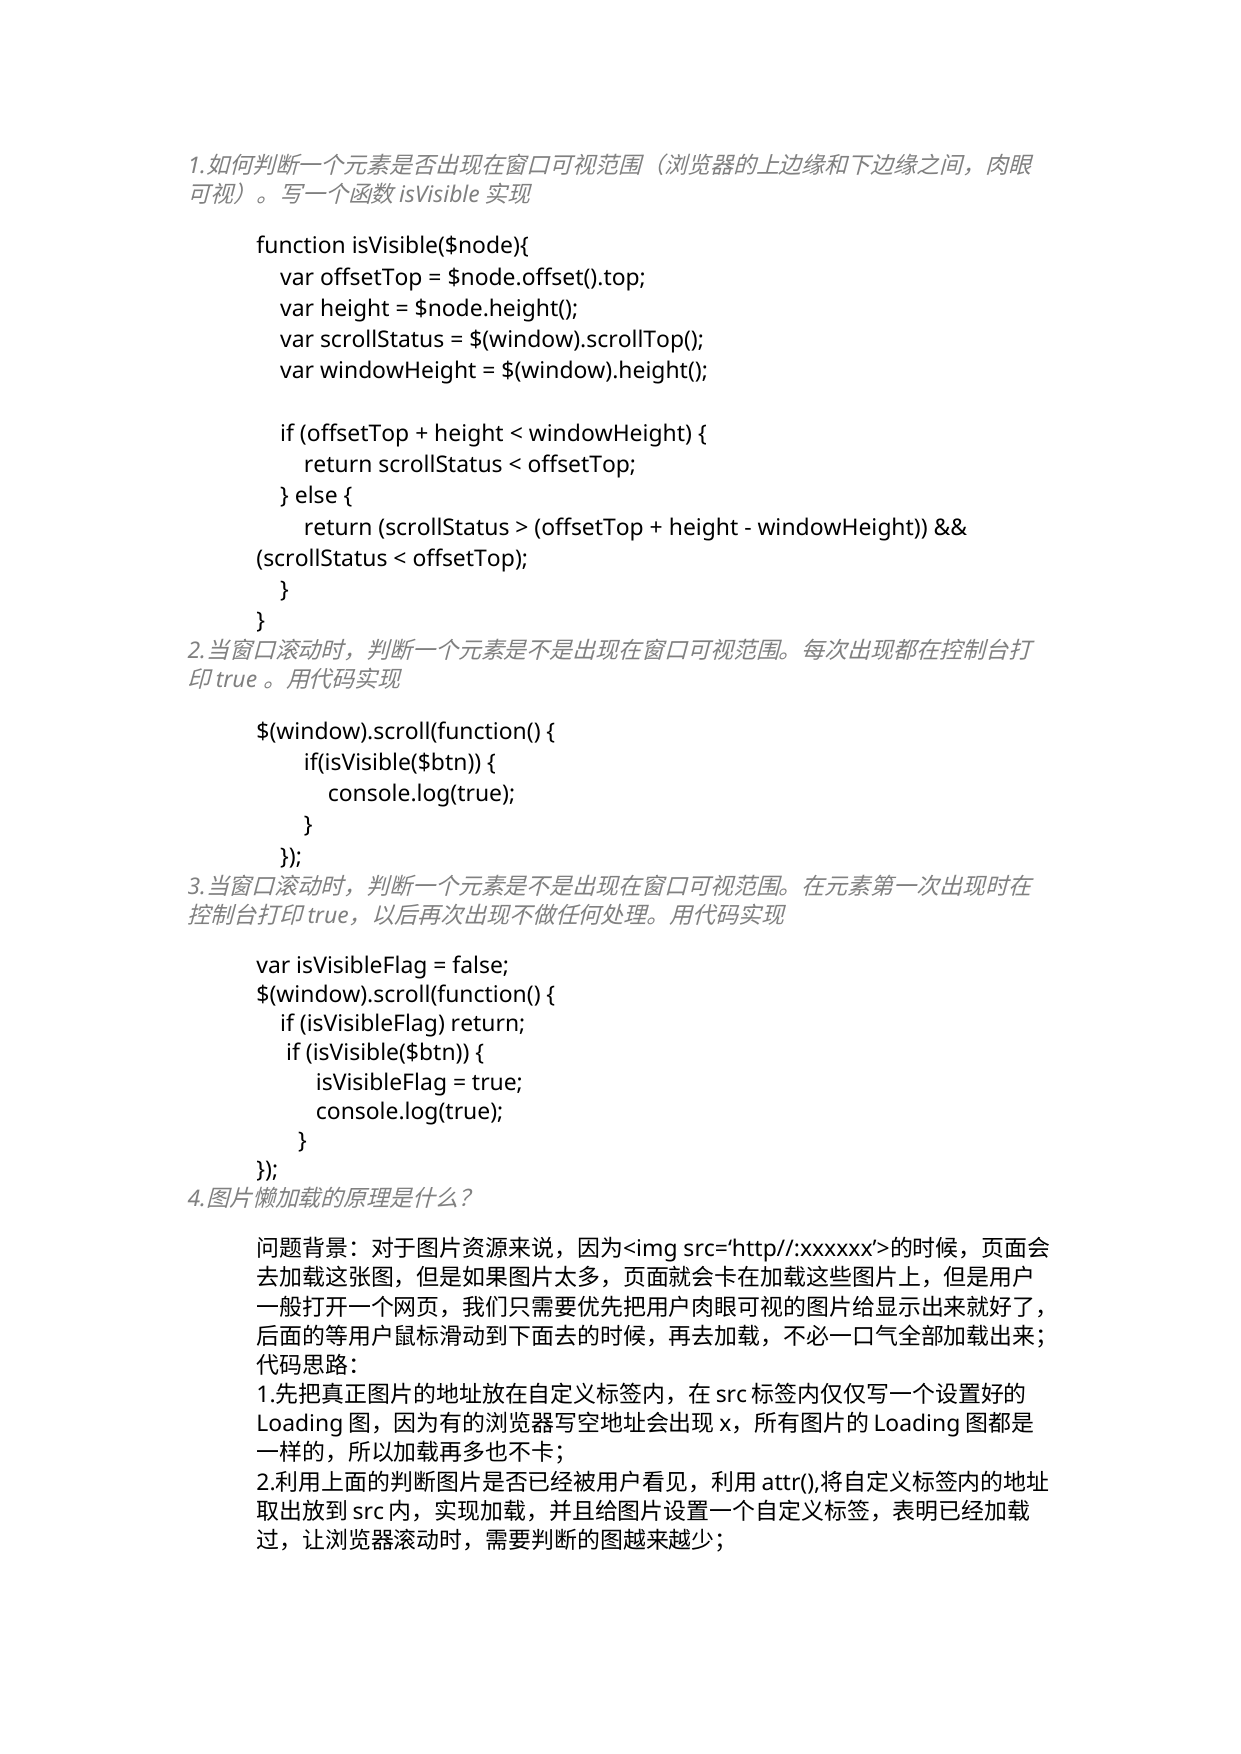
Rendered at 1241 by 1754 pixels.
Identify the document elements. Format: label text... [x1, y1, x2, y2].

text }); [256, 1154, 1053, 1183]
text return scrollStatus < offsetTop; [256, 448, 1053, 479]
text 1.如何判断一个元素是否出现在窗口可视范围（浏览器的上边缘和下边缘之间，肉眼可视）。写一个函数 isVisible实现 [187, 150, 1053, 208]
text console.log(true); [256, 1096, 1053, 1125]
text 3.当窗口滚动时，判断一个元素是不是出现在窗口可视范围。在元素第一次出现时在控制台打印 true，以后再次出现不做任何处理。用代码实现 [187, 871, 1053, 929]
text } [256, 1125, 1053, 1154]
text $(window).scroll(function() { [256, 979, 1053, 1008]
text $(window).scroll(function() { [256, 714, 1053, 746]
text if(isVisible($btn)) { [256, 746, 1053, 777]
text 4.图片懒加载的原理是什么？ [187, 1183, 1053, 1212]
text 代码思路： 1.先把真正图片的地址放在自定义标签内，在src标签内仅仅写一个设置好的Loading图，因为有的浏览器写空地址会出现x，所有图片的Loading图都是一样的，所以加载再多也不卡； 2.利用上面的判断图片是否已经被用户看见，利用attr(),将自定义标签内的地址取出放到src内，实现加载，并且给图片设置一个自定义标签，表明已经加载过，让浏览器滚动时，需要判断的图越来越少； [256, 1350, 1053, 1554]
text } [256, 604, 1053, 635]
text if (offsetTop + height < windowHeight) { [256, 417, 1053, 448]
text isVisibleFlag = true; [256, 1067, 1053, 1096]
text 问题背景：对于图片资源来说，因为<img src=‘http//:xxxxxx’>的时候，页面会去加载这张图，但是如果图片太多，页面就会卡在加载这些图片上，但是用户一般打开一个网页，我们只需要优先把用户肉眼可视的图片给显示出来就好了，后面的等用户鼠标滑动到下面去的时候，再去加载，不必一口气全部加载出来； [256, 1233, 1053, 1350]
text var height = $node.height(); [256, 292, 1053, 323]
text var offsetTop = $node.offset().top; [256, 260, 1053, 292]
text console.log(true); [256, 777, 1053, 808]
text if (isVisible($btn)) { [256, 1037, 1053, 1067]
text } [256, 808, 1053, 839]
text }); [256, 839, 1053, 871]
text function isVisible($node){ [256, 229, 1053, 260]
text } [256, 573, 1053, 604]
text } else { [256, 479, 1053, 510]
text if (isVisibleFlag) return; [256, 1008, 1053, 1037]
text var windowHeight = $(window).height(); [256, 354, 1053, 385]
text return (scrollStatus > (offsetTop + height - windowHeight)) && (scrollStatus < offsetTop); [256, 510, 1053, 573]
text 2.当窗口滚动时，判断一个元素是不是出现在窗口可视范围。每次出现都在控制台打印 true 。用代码实现 [187, 635, 1053, 694]
text var scrollStatus = $(window).scrollTop(); [256, 323, 1053, 354]
text var isVisibleFlag = false; [256, 950, 1053, 979]
